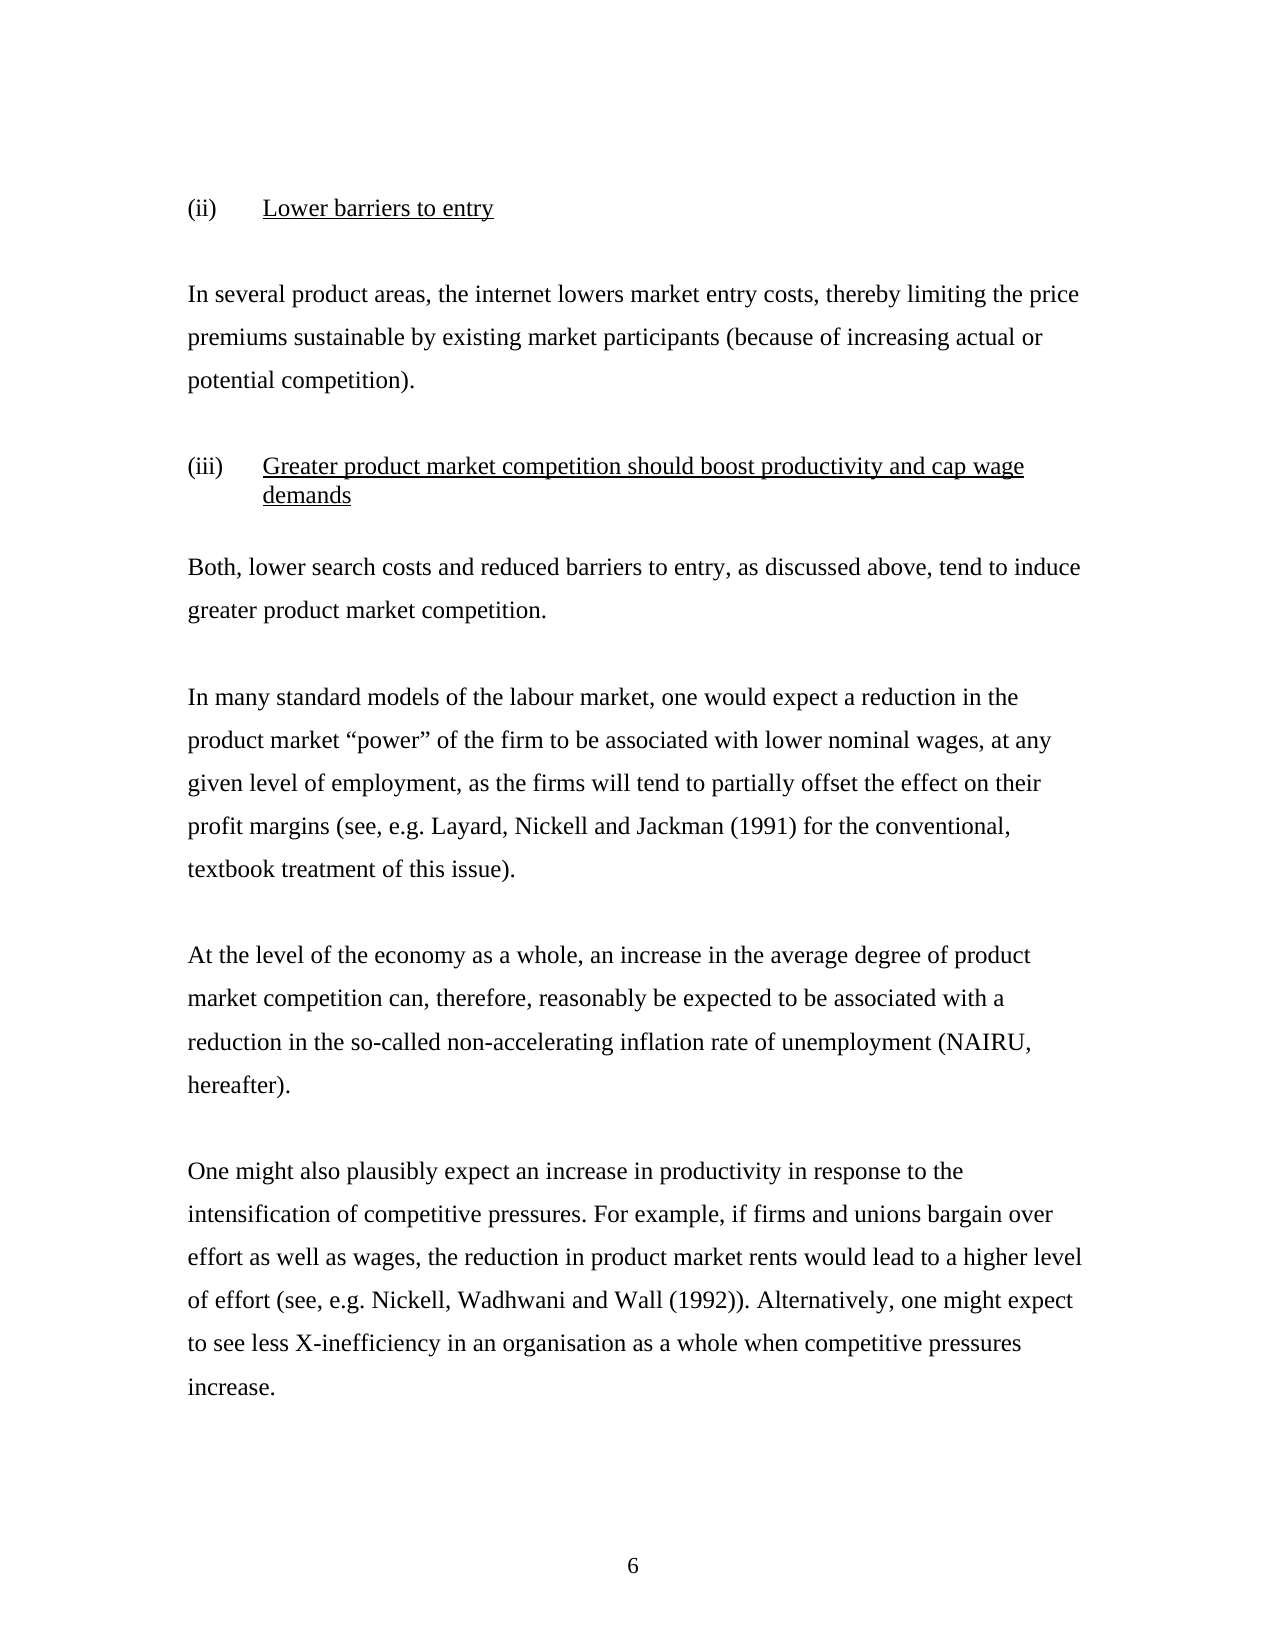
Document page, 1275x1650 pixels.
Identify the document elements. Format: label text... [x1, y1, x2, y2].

list Greater product market competition should boost productivity and cap wage demands [187, 451, 1026, 509]
text At the level of the economy as a whole, an increase in the average degree of product market competition can, therefore, reasonably be expected to be associated with a reduction in the so-called non-accelerating inflation rate of unemployment (NAIRU, hereafter). [187, 940, 1034, 1098]
list Lower barriers to entry [187, 193, 1148, 221]
text In several product areas, the internet lowers market entry costs, thereby limiting the price premiums sustainable by existing market participants (because of increasing actual or potential competition). [187, 279, 1082, 394]
text One might also plausibly expect an increase in productivity in response to the intensification of competitive pressures. For example, if firms and unions bargain over effort as well as wages, the reduction in product market rents would lead to a higher level of effort (see, e.g. Nickell, Wadhwani and Wall (1992)). Alternatively, one might expect to see less X-inefficiency in an organisation as a whole when competitive pressures increase. [187, 1156, 1087, 1400]
text Both, lower search costs and reduced barriers to entry, as discussed above, tend to induce greater product market competition. [187, 552, 1083, 624]
text In many standard models of the labour market, one would expect a reduction in the product market “power” of the firm to be associated with lower nominal wages, at any given level of employment, as the firms will tend to partially offset the effect on their profit margins (see, e.g. Layard, Nickell and Jackman (1991) for the conventional, textbook treatment of this issue). [187, 682, 1054, 883]
